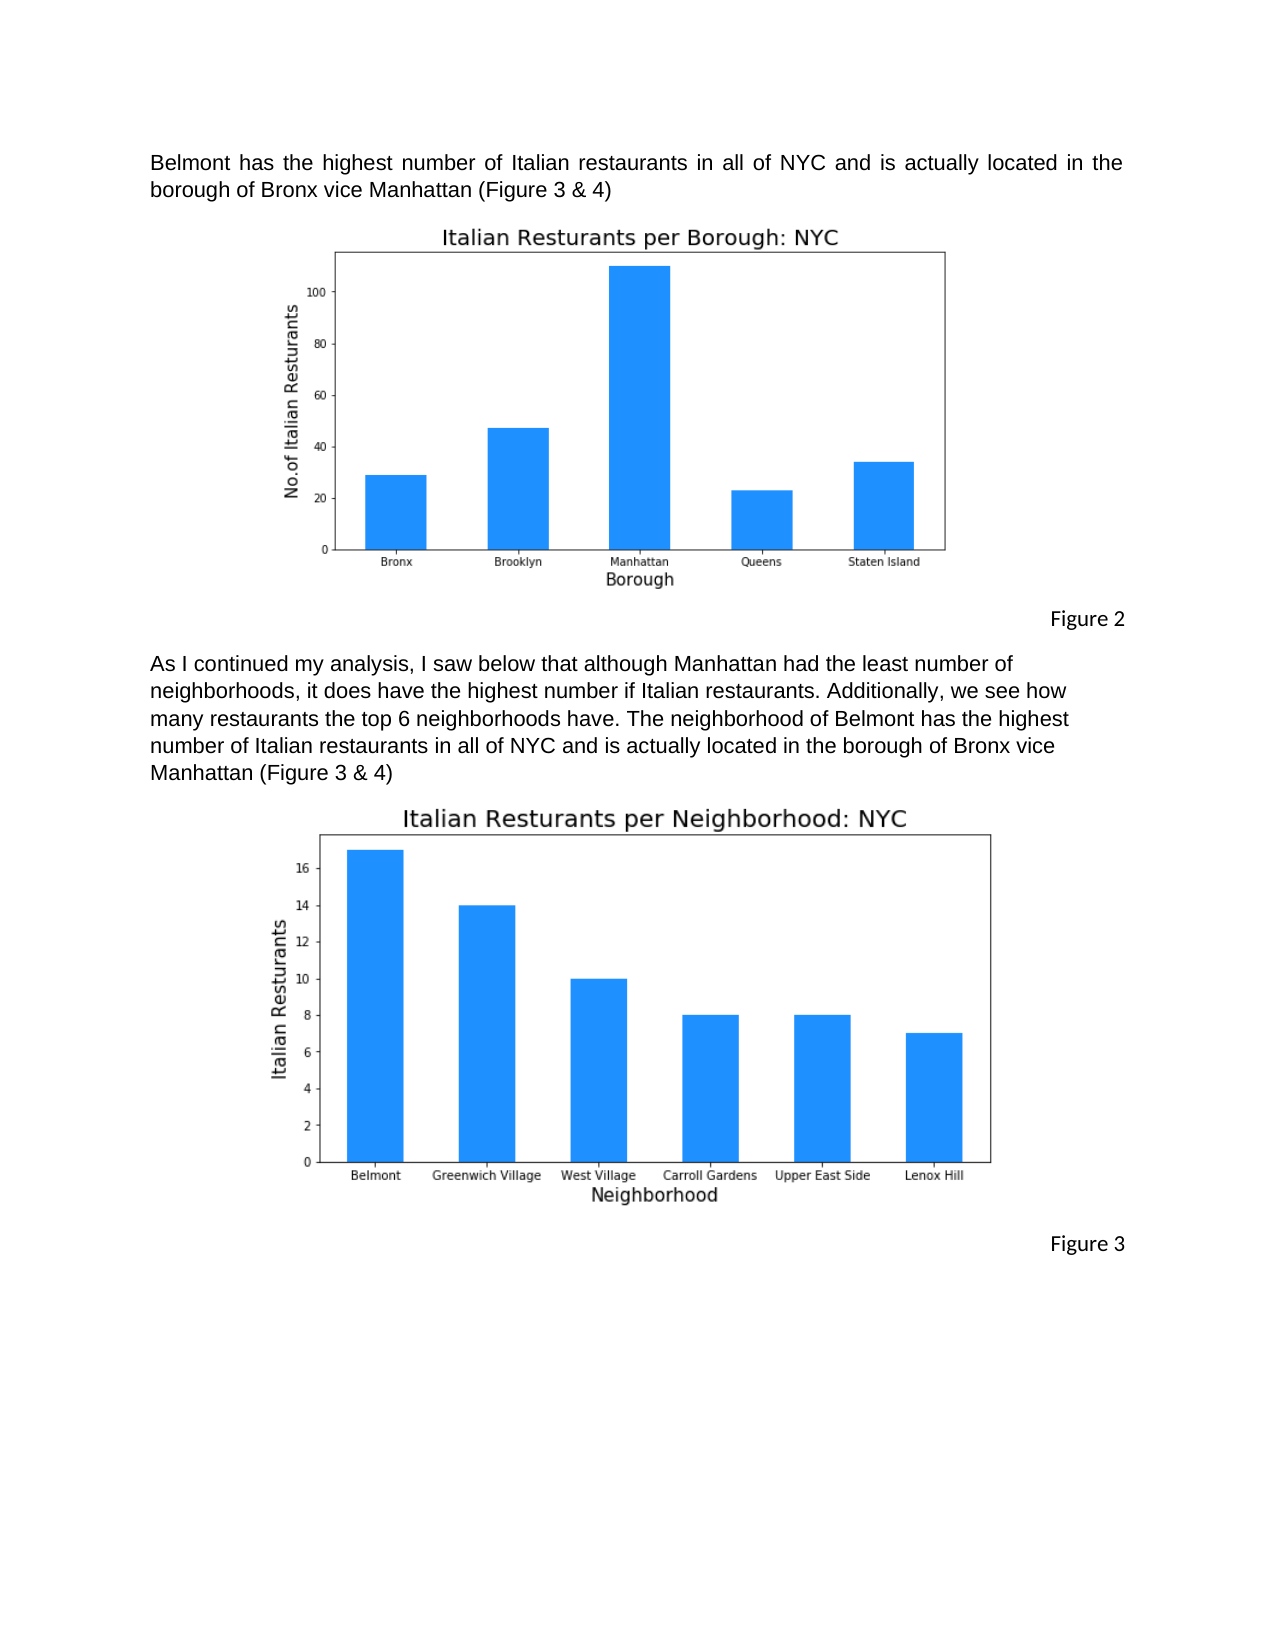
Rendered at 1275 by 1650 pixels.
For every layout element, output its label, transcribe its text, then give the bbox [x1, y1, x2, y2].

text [150, 175, 1125, 202]
text Figure 2 [150, 602, 1125, 632]
text Figure 3 [150, 1227, 1125, 1257]
text As I continued my analysis, I saw below that although Manhattan had the least number of neighborhoods, it does have the highest number if Italian restaurants. Additionally, we see how many restaurants the top 6 neighborhoods have. The neighborhood of Belmont has the highest number of Italian restaurants in all of NYC and is actually located in the borough of Bronx vice Manhattan (Figure 3 & 4) [150, 651, 1125, 785]
picture [150, 221, 1125, 602]
picture [150, 803, 1125, 1227]
